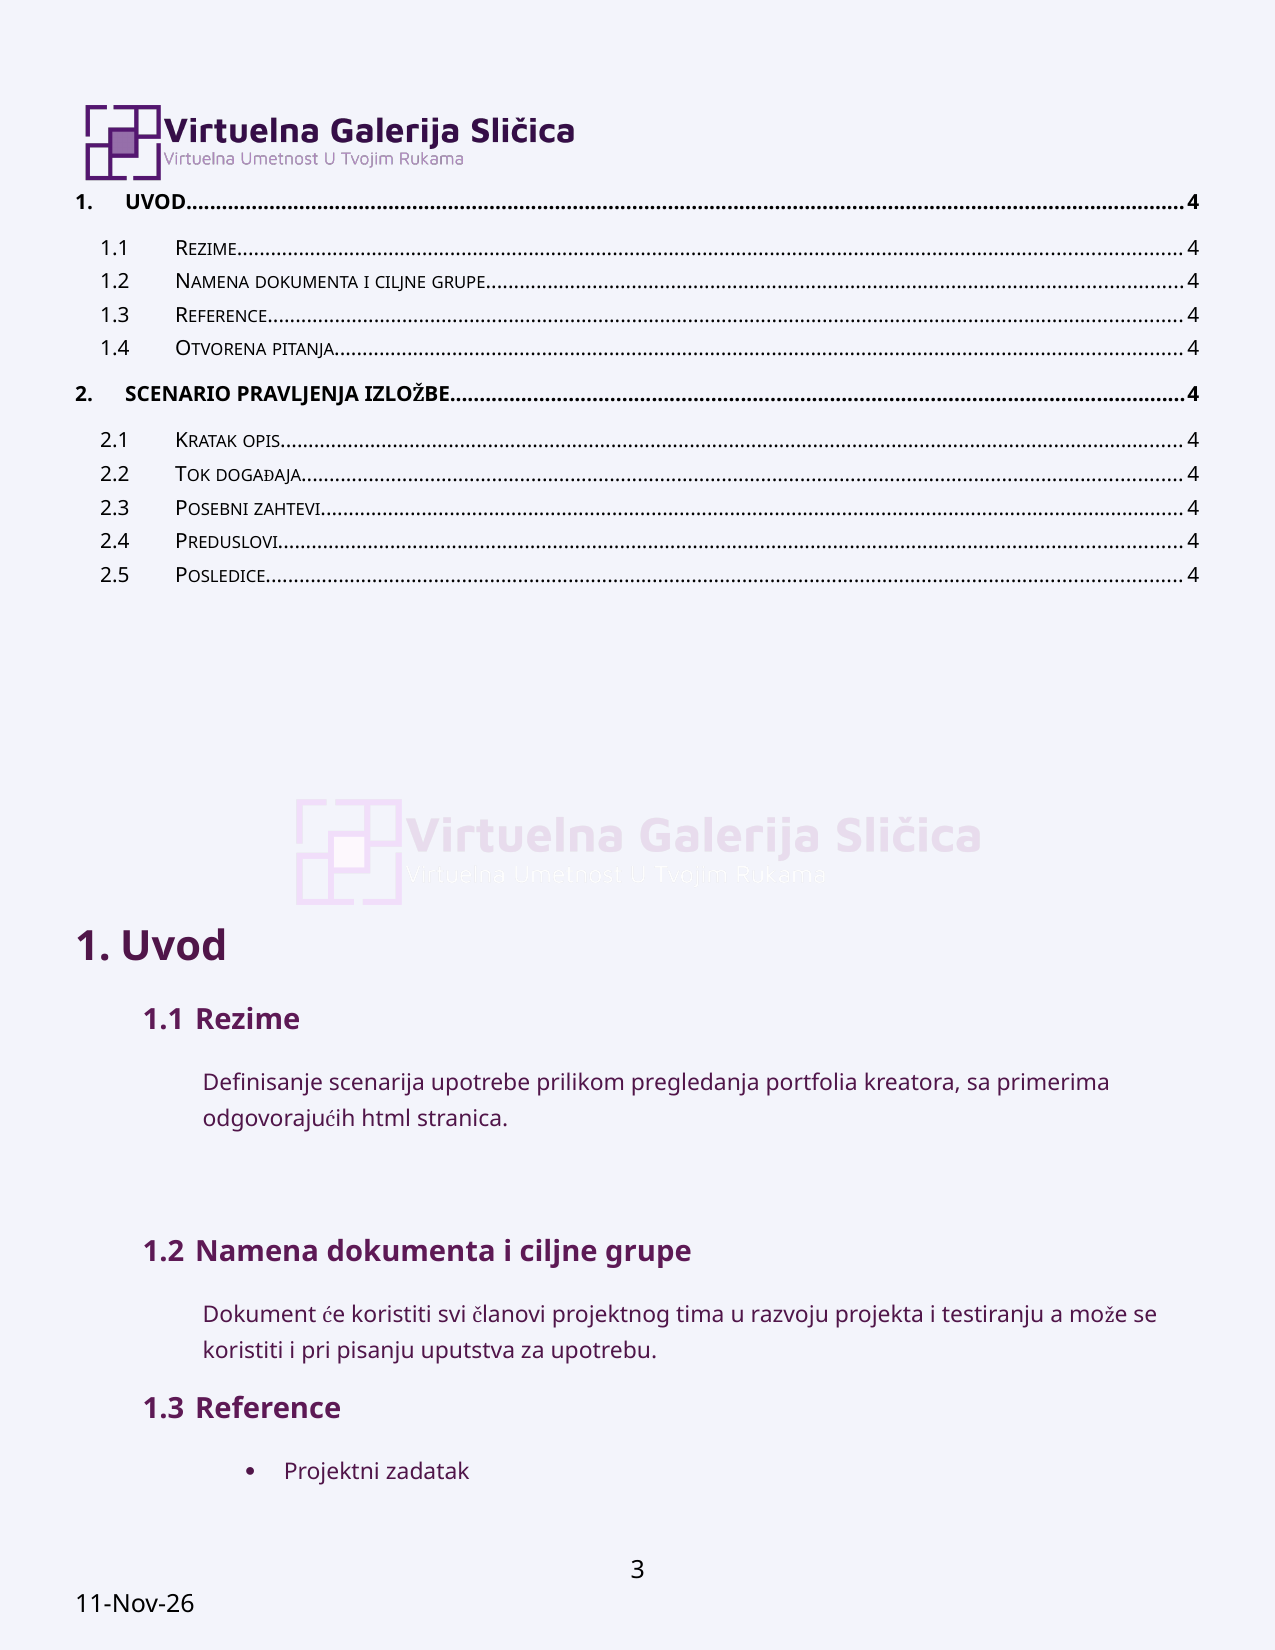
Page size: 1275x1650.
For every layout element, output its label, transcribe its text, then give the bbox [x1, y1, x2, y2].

text 2.4 Preduslovi 4 [100, 526, 1200, 554]
text 2.5 Posledice 4 [100, 560, 1200, 588]
picture [75, 105, 580, 187]
text 1.2 Namena dokumenta i ciljne grupe 4 [100, 266, 1200, 295]
text Definisanje scenarija upotrebe prilikom pregledanja portfolia kreatora, sa primerima odgovorajućih html stranica. [202, 1066, 1200, 1133]
text 1. Uvod 4 [75, 187, 1200, 215]
text Rezime [142, 998, 1200, 1038]
text Namena dokumenta i ciljne grupe [142, 1231, 1200, 1270]
text 1.1 Rezime 4 [100, 233, 1200, 261]
text 2. Scenario pravljenja izložbe 4 [75, 379, 1200, 408]
text Uvod [75, 916, 1200, 973]
text 2.2 Tok događaja 4 [100, 459, 1200, 487]
text 2.1 Kratak opis 4 [100, 426, 1200, 454]
text 1.3 Reference 4 [100, 300, 1200, 328]
text Reference [142, 1387, 1200, 1427]
text 1.4 Otvorena pitanja 4 [100, 333, 1200, 362]
text Dokument će koristiti svi članovi projektnog tima u razvoju projekta i testiranju a može se koristiti i pri pisanju uputstva za upotrebu. [202, 1298, 1200, 1366]
text 2.3 Posebni zahtevi 4 [100, 493, 1200, 521]
list Projektni zadatak [246, 1455, 1200, 1486]
